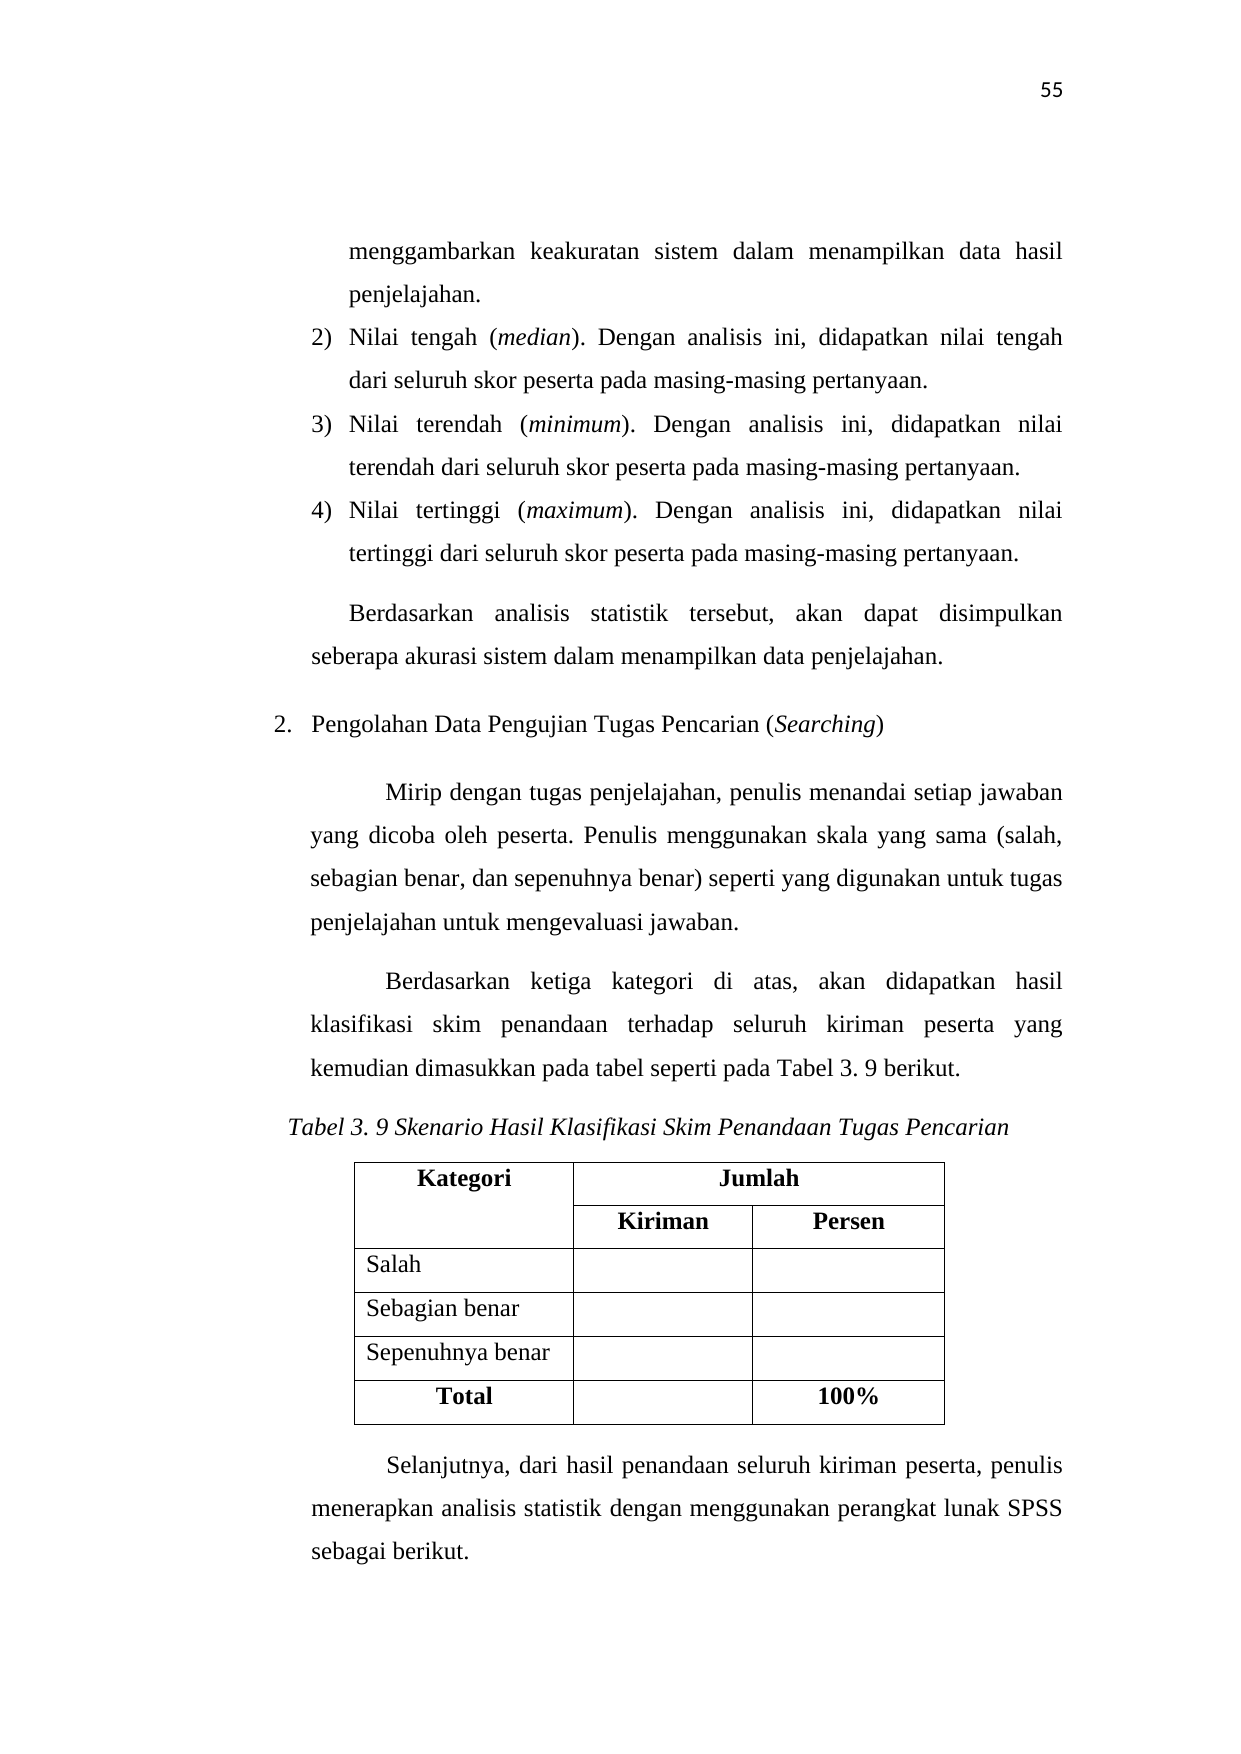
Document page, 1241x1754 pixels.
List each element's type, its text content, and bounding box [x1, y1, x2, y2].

text Tabel 3. Skenario Hasil Klasifikasi Skim Penandaan Tugas Pencarian [236, 1112, 1063, 1141]
text Mirip dengan tugas penjelajahan, penulis menandai setiap jawaban yang dicoba oleh peserta. Penulis menggunakan skala yang sama (salah, sebagian benar, dan sepenuhnya benar) seperti yang digunakan untuk tugas penjelajahan untuk mengevaluasi jawaban. [310, 777, 1063, 935]
table_cell Kiriman [574, 1206, 752, 1248]
table_cell 100% [753, 1381, 944, 1424]
table_cell [753, 1249, 944, 1292]
table_cell Sebagian benar [355, 1293, 573, 1336]
table_cell Total [355, 1381, 573, 1424]
table_cell Salah [355, 1249, 573, 1292]
table_cell [574, 1249, 752, 1292]
list Pengolahan Data Pengujian Tugas Pencarian (Searching) [274, 709, 1063, 738]
table_header Kategori [355, 1163, 573, 1248]
list Nilai terendah (minimum). Dengan analisis ini, didapatkan nilai terendah dari seluruh skor peserta pada masing-masing pertanyaan. [311, 409, 1063, 481]
text Berdasarkan analisis statistik tersebut, akan dapat disimpulkan seberapa akurasi sistem dalam menampilkan data penjelajahan. [311, 598, 1063, 670]
table_cell [574, 1293, 752, 1336]
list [311, 236, 1063, 308]
table_cell [574, 1381, 752, 1424]
text Selanjutnya, dari hasil penandaan seluruh kiriman peserta, penulis menerapkan analisis statistik dengan menggunakan perangkat lunak SPSS sebagai berikut. [311, 1450, 1063, 1565]
table_cell [574, 1337, 752, 1380]
table_cell Sepenuhnya benar [355, 1337, 573, 1380]
table_cell [753, 1337, 944, 1380]
list Nilai tertinggi (maximum). Dengan analisis ini, didapatkan nilai tertinggi dari seluruh skor peserta pada masing-masing pertanyaan. [311, 495, 1063, 567]
table_header Jumlah [574, 1163, 944, 1205]
table_cell Persen [753, 1206, 944, 1248]
list Nilai tengah (median). Dengan analisis ini, didapatkan nilai tengah dari seluruh skor peserta pada masing-masing pertanyaan. [311, 322, 1063, 394]
table_cell [753, 1293, 944, 1336]
text Berdasarkan ketiga kategori di atas, akan didapatkan hasil klasifikasi skim penandaan terhadap seluruh kiriman peserta yang kemudian dimasukkan pada tabel seperti pada Tabel 3. 9 berikut. [310, 966, 1063, 1081]
